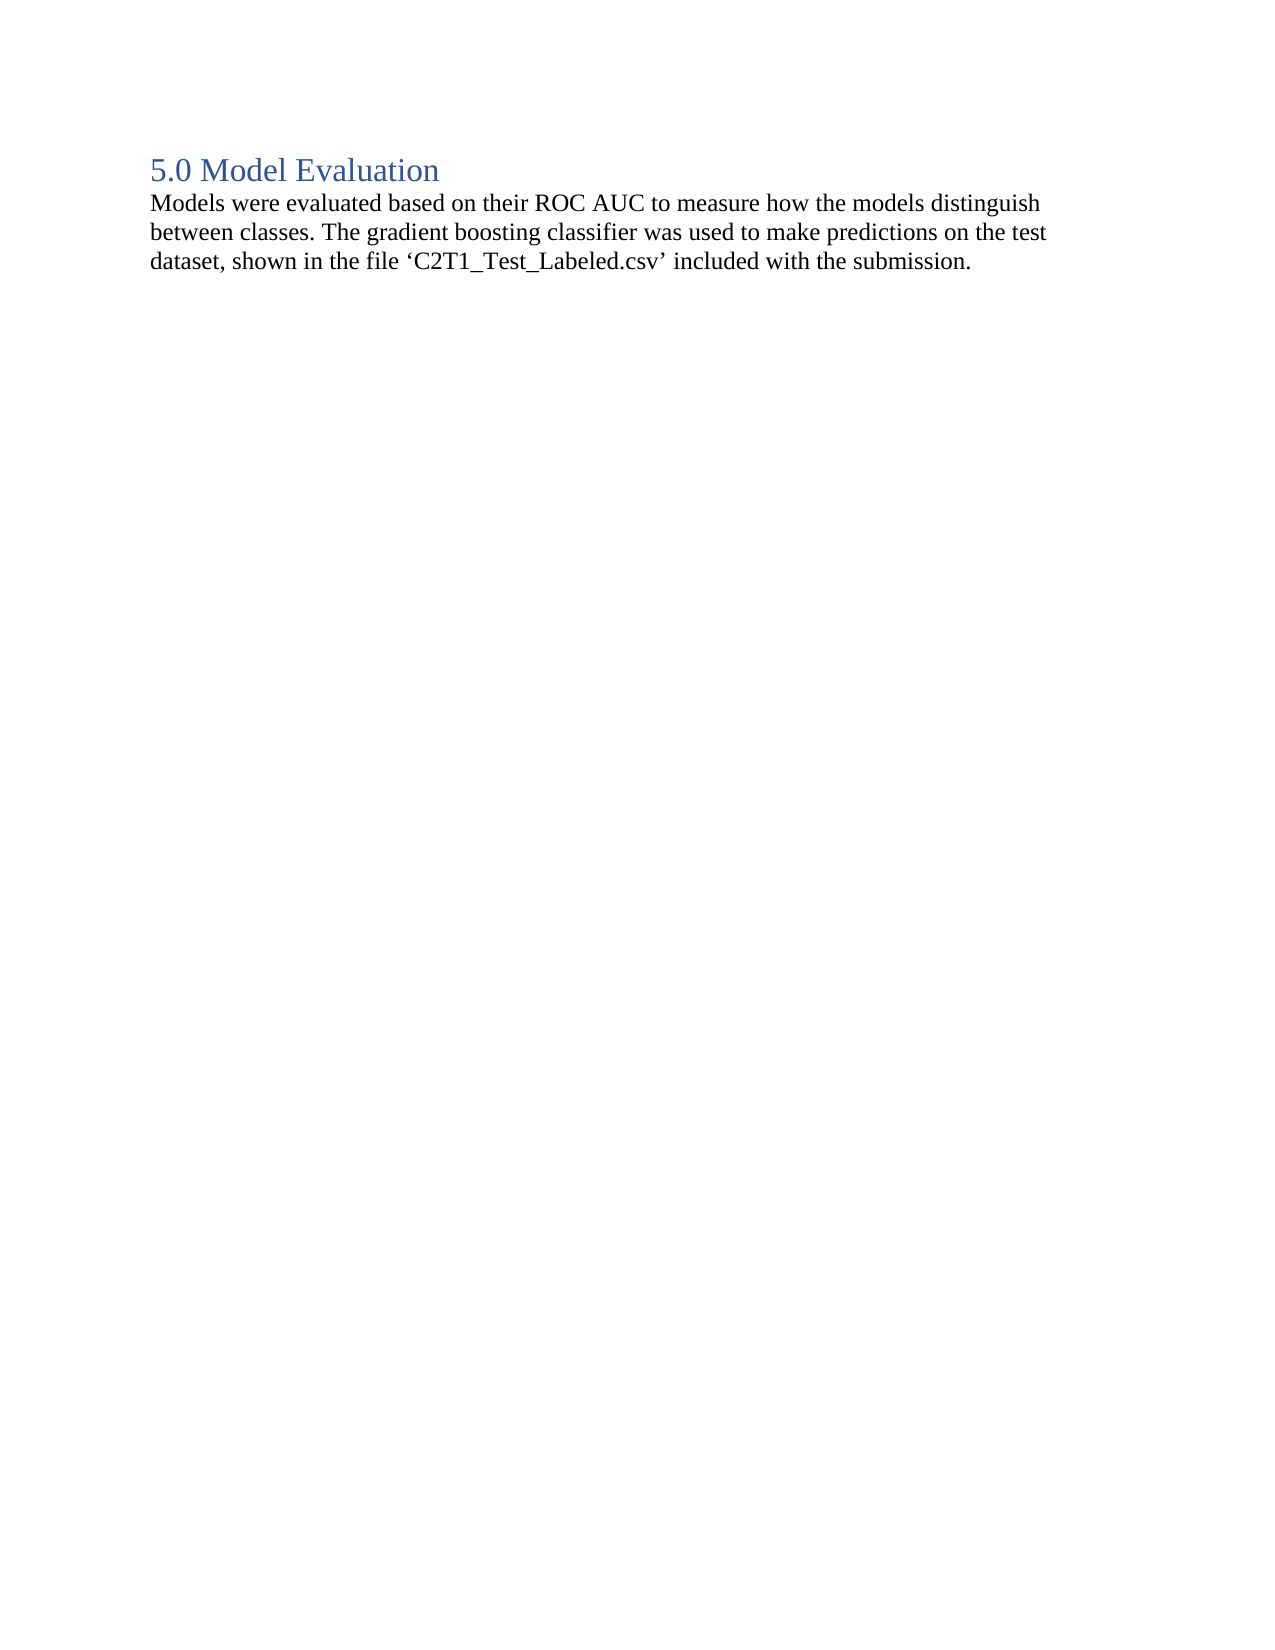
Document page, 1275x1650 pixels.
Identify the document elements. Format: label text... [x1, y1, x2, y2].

subtitle 5.0 Model Evaluation [150, 150, 1125, 188]
